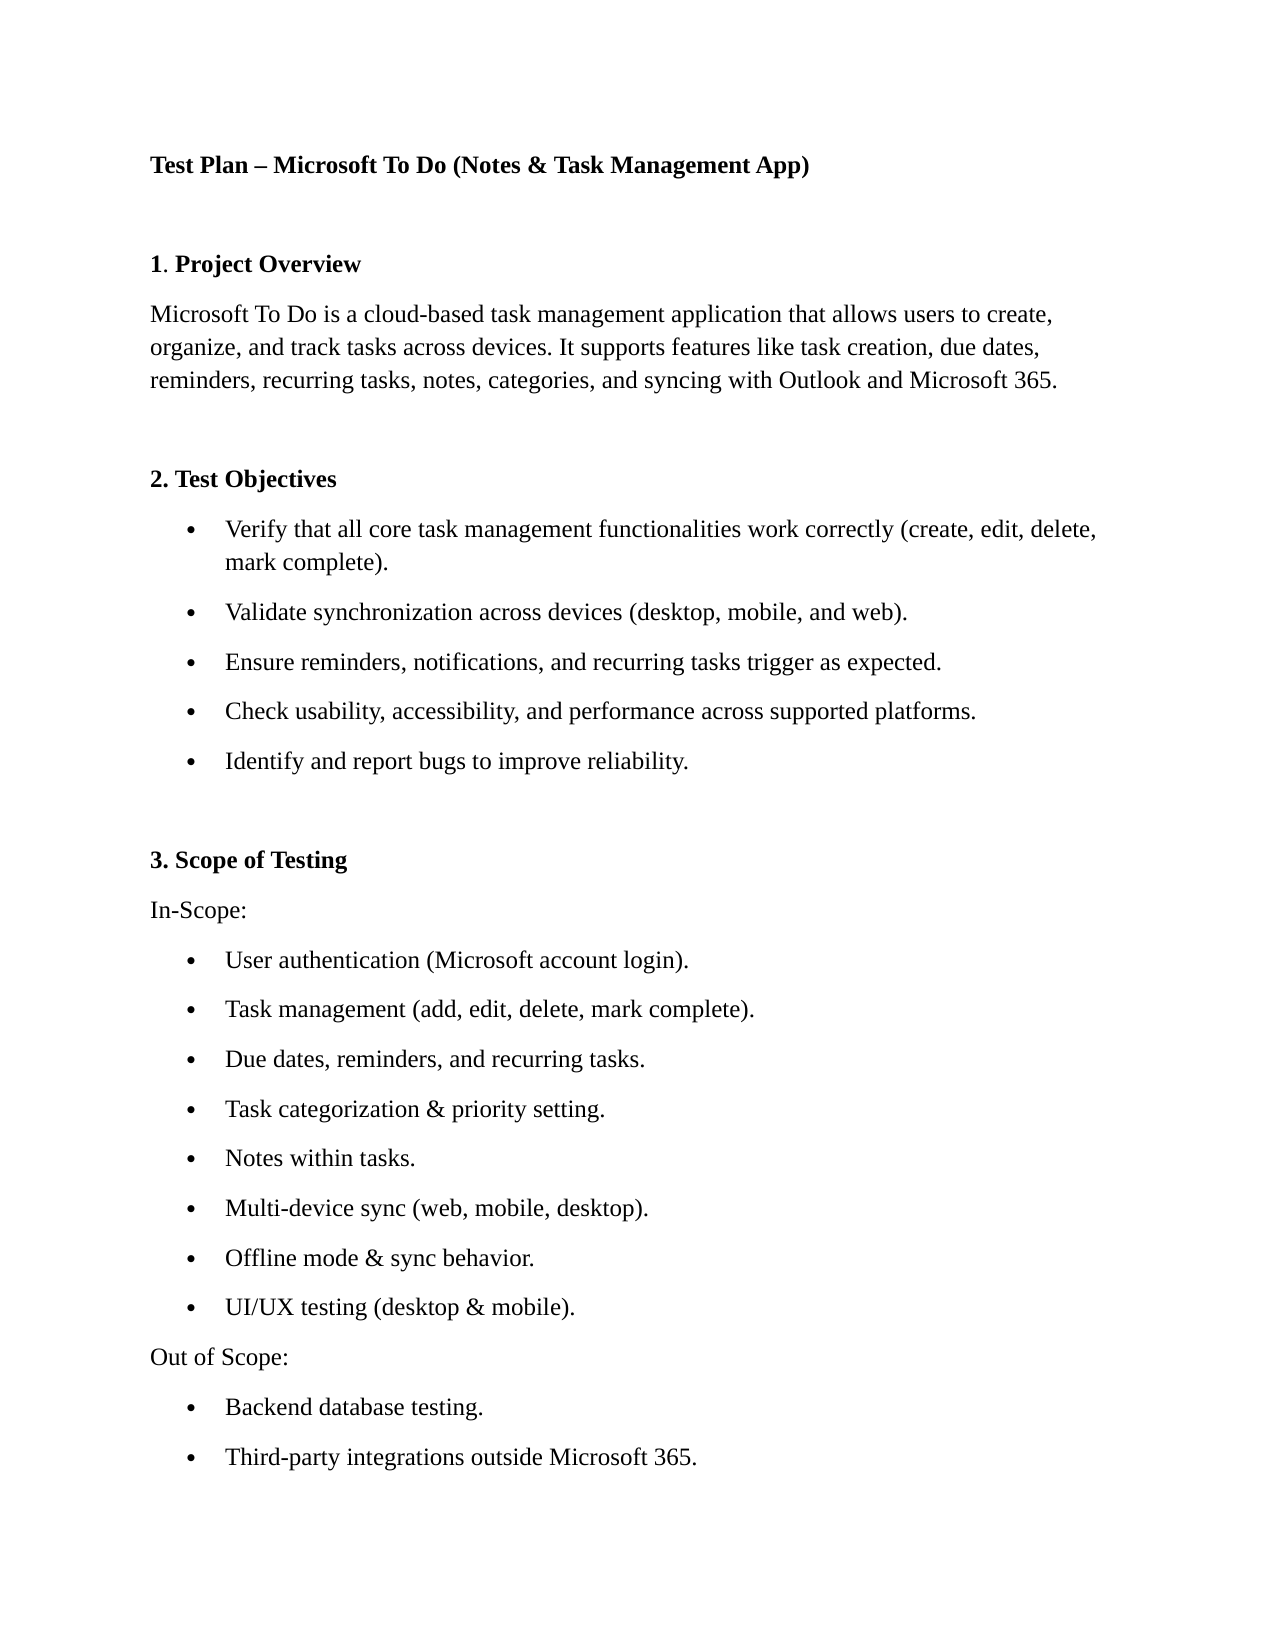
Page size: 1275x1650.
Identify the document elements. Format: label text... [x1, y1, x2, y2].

list Task management (add, edit, delete, mark complete). [187, 994, 1125, 1023]
list Offline mode & sync behavior. [187, 1243, 1125, 1272]
text Out of Scope: [150, 1342, 1125, 1371]
list Check usability, accessibility, and performance across supported platforms. [187, 696, 1125, 725]
list Ensure reminders, notifications, and recurring tasks trigger as expected. [187, 647, 1125, 675]
text Test Plan – Microsoft To Do (Notes & Task Management App) [150, 150, 1125, 179]
list Validate synchronization across devices (desktop, mobile, and web). [187, 597, 1125, 626]
text Microsoft To Do is a cloud-based task management application that allows users to create, organize, and track tasks across devices. It supports features like task creation, due dates, reminders, recurring tasks, notes, categories, and syncing with Outlook and Microsoft 365. [150, 299, 1125, 394]
list Notes within tasks. [187, 1143, 1125, 1172]
list Third-party integrations outside Microsoft 365. [187, 1442, 1125, 1470]
text 2. Test Objectives [150, 464, 1125, 493]
text In-Scope: [150, 895, 1125, 924]
list Identify and report bugs to improve reliability. [187, 746, 1125, 775]
text 1. Project Overview [150, 249, 1125, 278]
list Backend database testing. [187, 1392, 1125, 1421]
list Multi-device sync (web, mobile, desktop). [187, 1193, 1125, 1222]
text 3. Scope of Testing [150, 845, 1125, 874]
list UI/UX testing (desktop & mobile). [187, 1292, 1125, 1321]
list Due dates, reminders, and recurring tasks. [187, 1044, 1125, 1073]
list Verify that all core task management functionalities work correctly (create, edit, delete, mark complete). [187, 514, 1125, 576]
list User authentication (Microsoft account login). [187, 945, 1125, 973]
list Task categorization & priority setting. [187, 1094, 1125, 1122]
